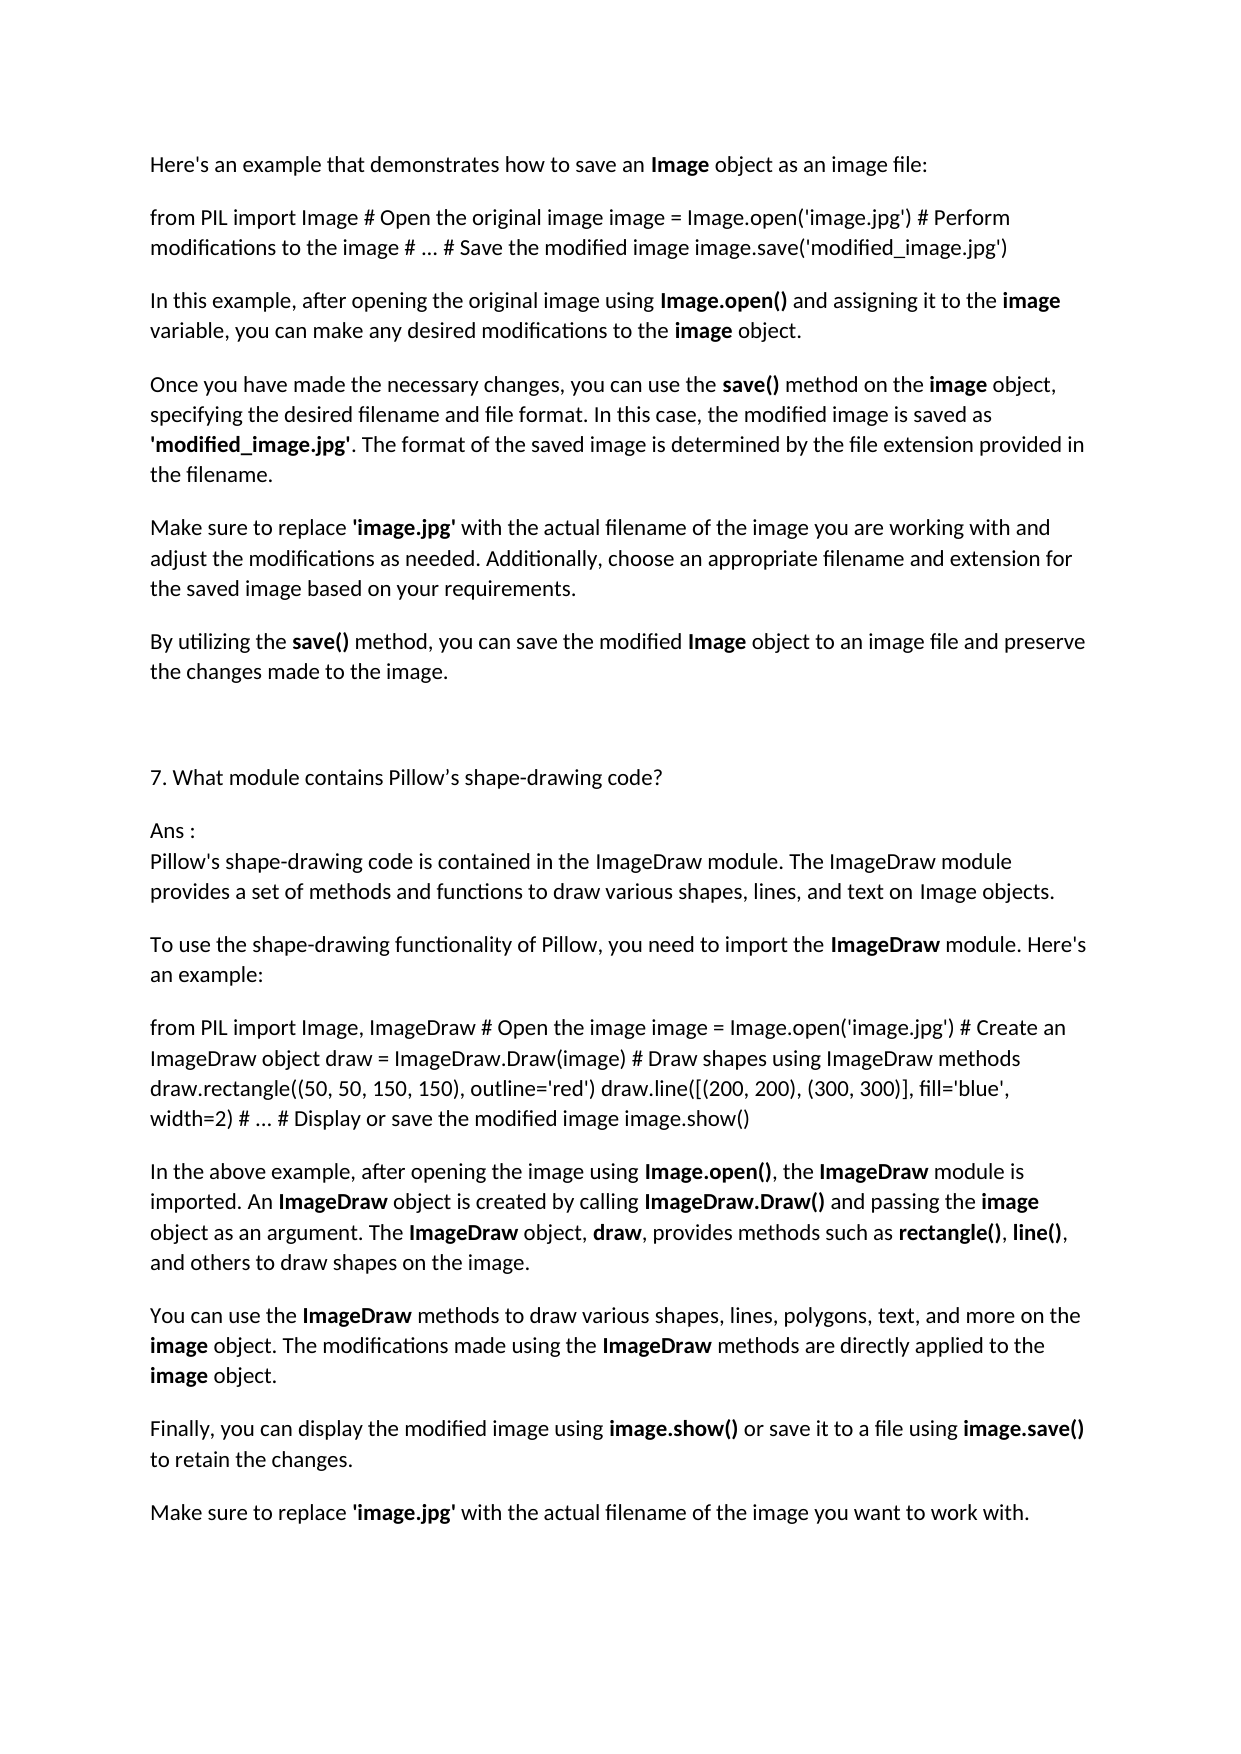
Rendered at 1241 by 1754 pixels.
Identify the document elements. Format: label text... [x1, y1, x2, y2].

text By utilizing the save() method, you can save the modified Image object to an image file and preserve the changes made to the image. [150, 627, 1090, 685]
text Make sure to replace 'image.jpg' with the actual filename of the image you want to work with. [150, 1498, 1090, 1526]
text In this example, after opening the original image using Image.open() and assigning it to the image variable, you can make any desired modifications to the image object. [150, 286, 1090, 345]
text To use the shape-drawing functionality of Pillow, you need to import the ImageDraw module. Here's an example: [150, 930, 1090, 988]
text In the above example, after opening the image using Image.open(), the ImageDraw module is imported. An ImageDraw object is created by calling ImageDraw.Draw() and passing the image object as an argument. The ImageDraw object, draw, provides methods such as rectangle(), line(), and others to draw shapes on the image. [150, 1157, 1090, 1276]
text Make sure to replace 'image.jpg' with the actual filename of the image you are working with and adjust the modifications as needed. Additionally, choose an appropriate filename and extension for the saved image based on your requirements. [150, 513, 1090, 602]
text Finally, you can display the modified image using image.show() or save it to a file using image.save() to retain the changes. [150, 1414, 1090, 1473]
text from PIL import Image, ImageDraw # Open the image image = Image.open('image.jpg') # Create an ImageDraw object draw = ImageDraw.Draw(image) # Draw shapes using ImageDraw methods draw.rectangle((50, 50, 150, 150), outline='red') draw.line([(200, 200), (300, 300)], fill='blue', width=2) # ... # Display or save the modified image image.show() [150, 1013, 1090, 1132]
text Once you have made the necessary changes, you can use the save() method on the image object, specifying the desired filename and file format. In this case, the modified image is saved as 'modified_image.jpg'. The format of the saved image is determined by the file extension provided in the filename. [150, 370, 1090, 488]
text from PIL import Image # Open the original image image = Image.open('image.jpg') # Perform modifications to the image # ... # Save the modified image image.save('modified_image.jpg') [150, 203, 1090, 261]
text 7. What module contains Pillow’s shape-drawing code? [150, 763, 1090, 792]
text Ans : Pillow's shape-drawing code is contained in the ImageDraw module. The ImageDraw module provides a set of methods and functions to draw various shapes, lines, and text on Image objects. [150, 817, 1090, 905]
text You can use the ImageDraw methods to draw various shapes, lines, polygons, text, and more on the image object. The modifications made using the ImageDraw methods are directly applied to the image object. [150, 1301, 1090, 1389]
text Here's an example that demonstrates how to save an Image object as an image file: [150, 150, 1090, 178]
